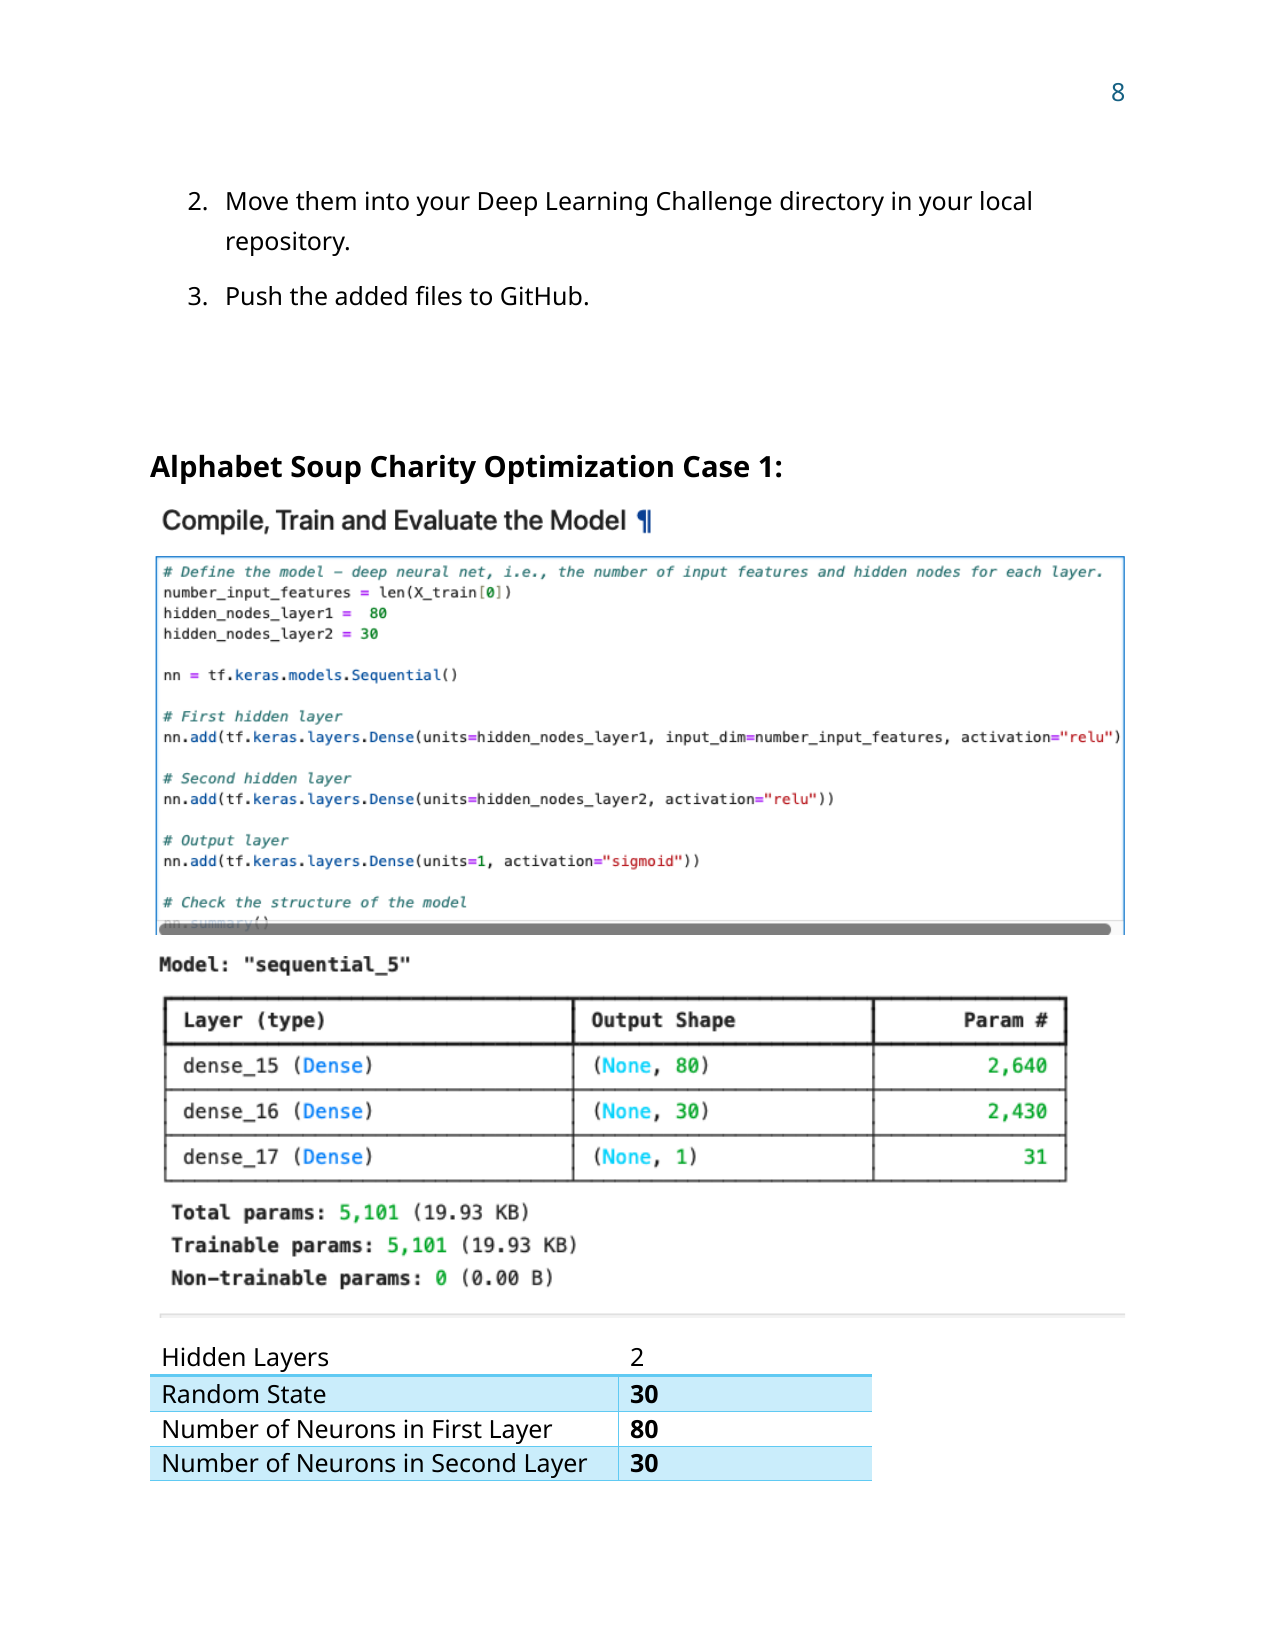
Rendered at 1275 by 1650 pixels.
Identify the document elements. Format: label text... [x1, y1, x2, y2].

picture [150, 508, 1125, 935]
list Push the added files to GitHub. [187, 279, 1125, 313]
table_cell 80 [619, 1412, 872, 1446]
table_cell Random State [150, 1377, 618, 1411]
table_cell Number of Neurons in Second Layer [150, 1447, 618, 1480]
table_cell 30 [619, 1447, 872, 1480]
table_cell Number of Neurons in First Layer [150, 1412, 618, 1446]
text Alphabet Soup Charity Optimization Case 1: [150, 447, 1125, 486]
table_header 2 [619, 1340, 872, 1374]
table_cell 30 [619, 1377, 872, 1411]
table_header Hidden Layers [150, 1340, 619, 1374]
list Move them into your Deep Learning Challenge directory in your local repository. [187, 184, 1125, 257]
picture [150, 956, 1125, 1318]
